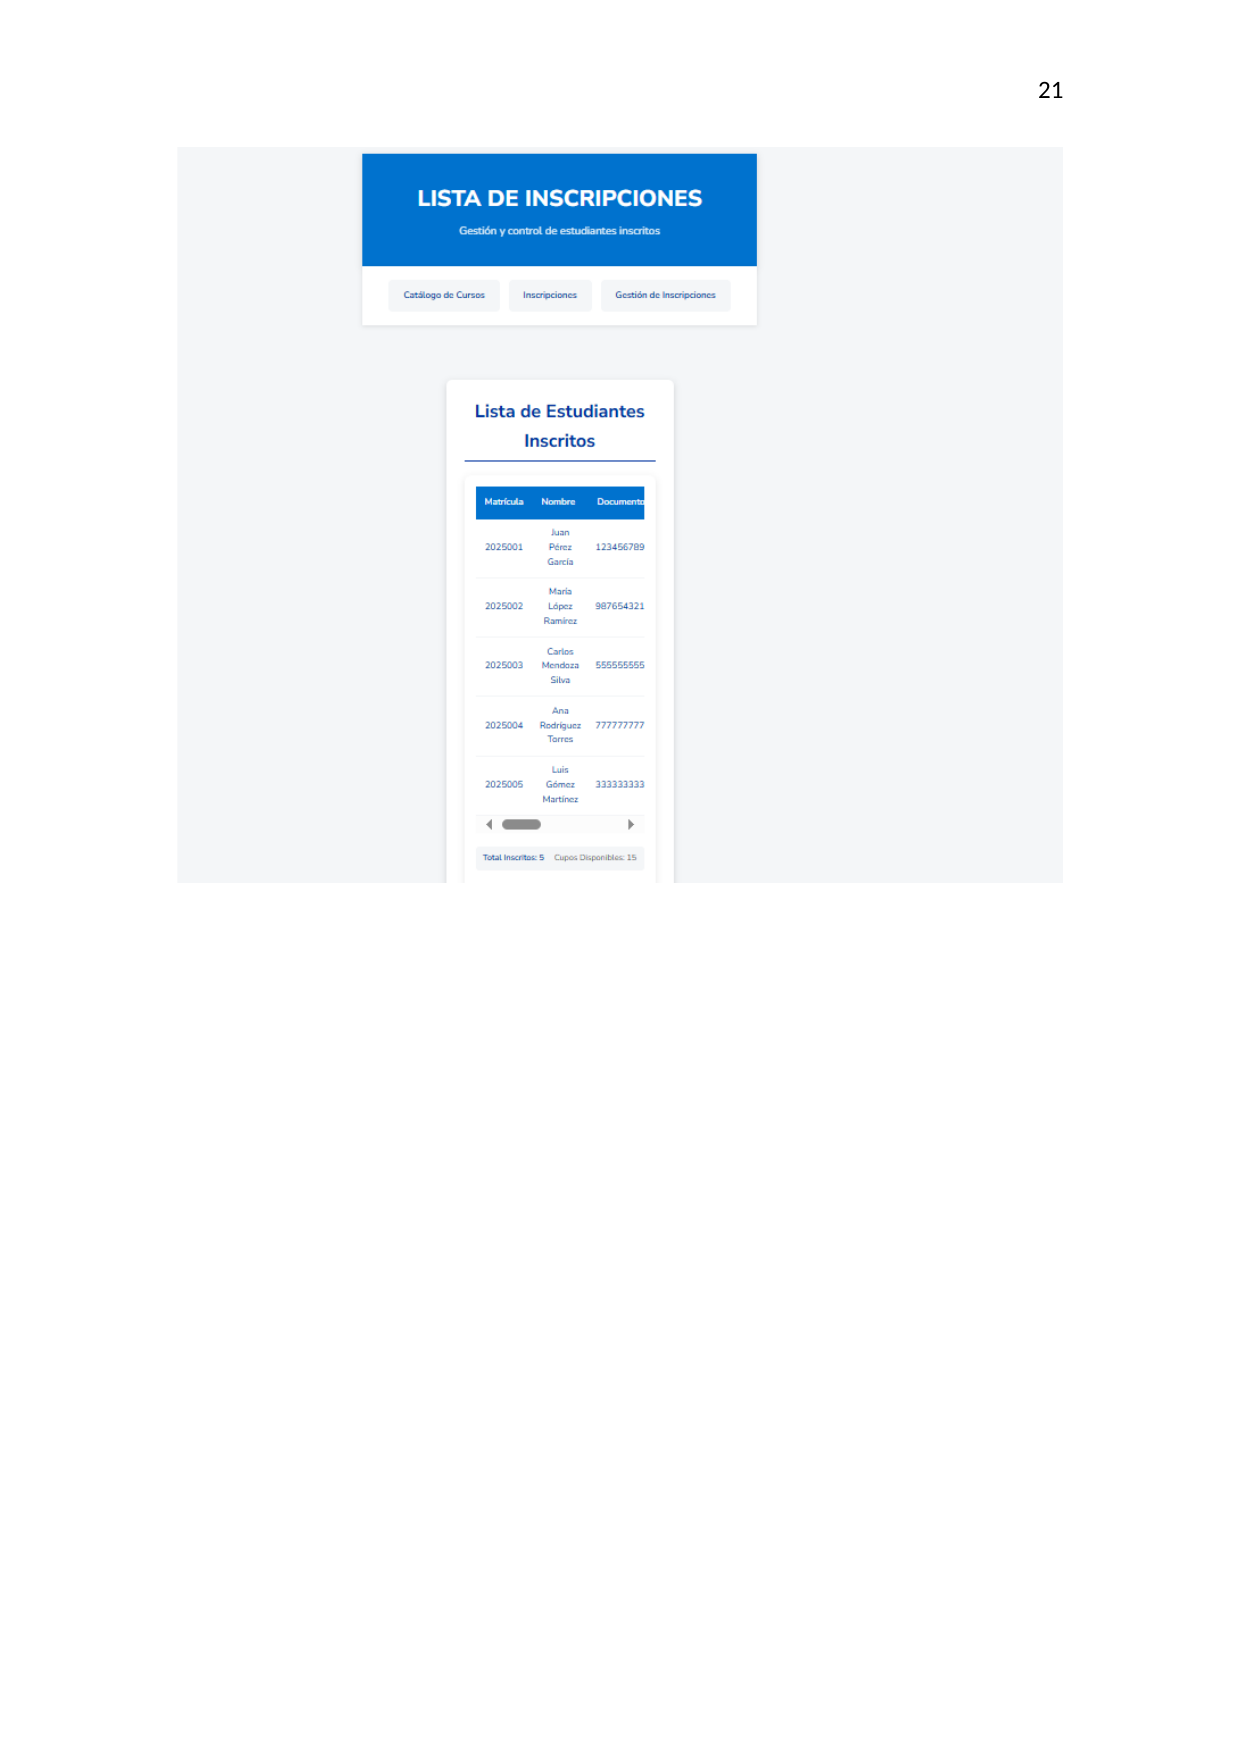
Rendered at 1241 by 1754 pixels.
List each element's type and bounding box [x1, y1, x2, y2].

picture [177, 147, 1063, 883]
